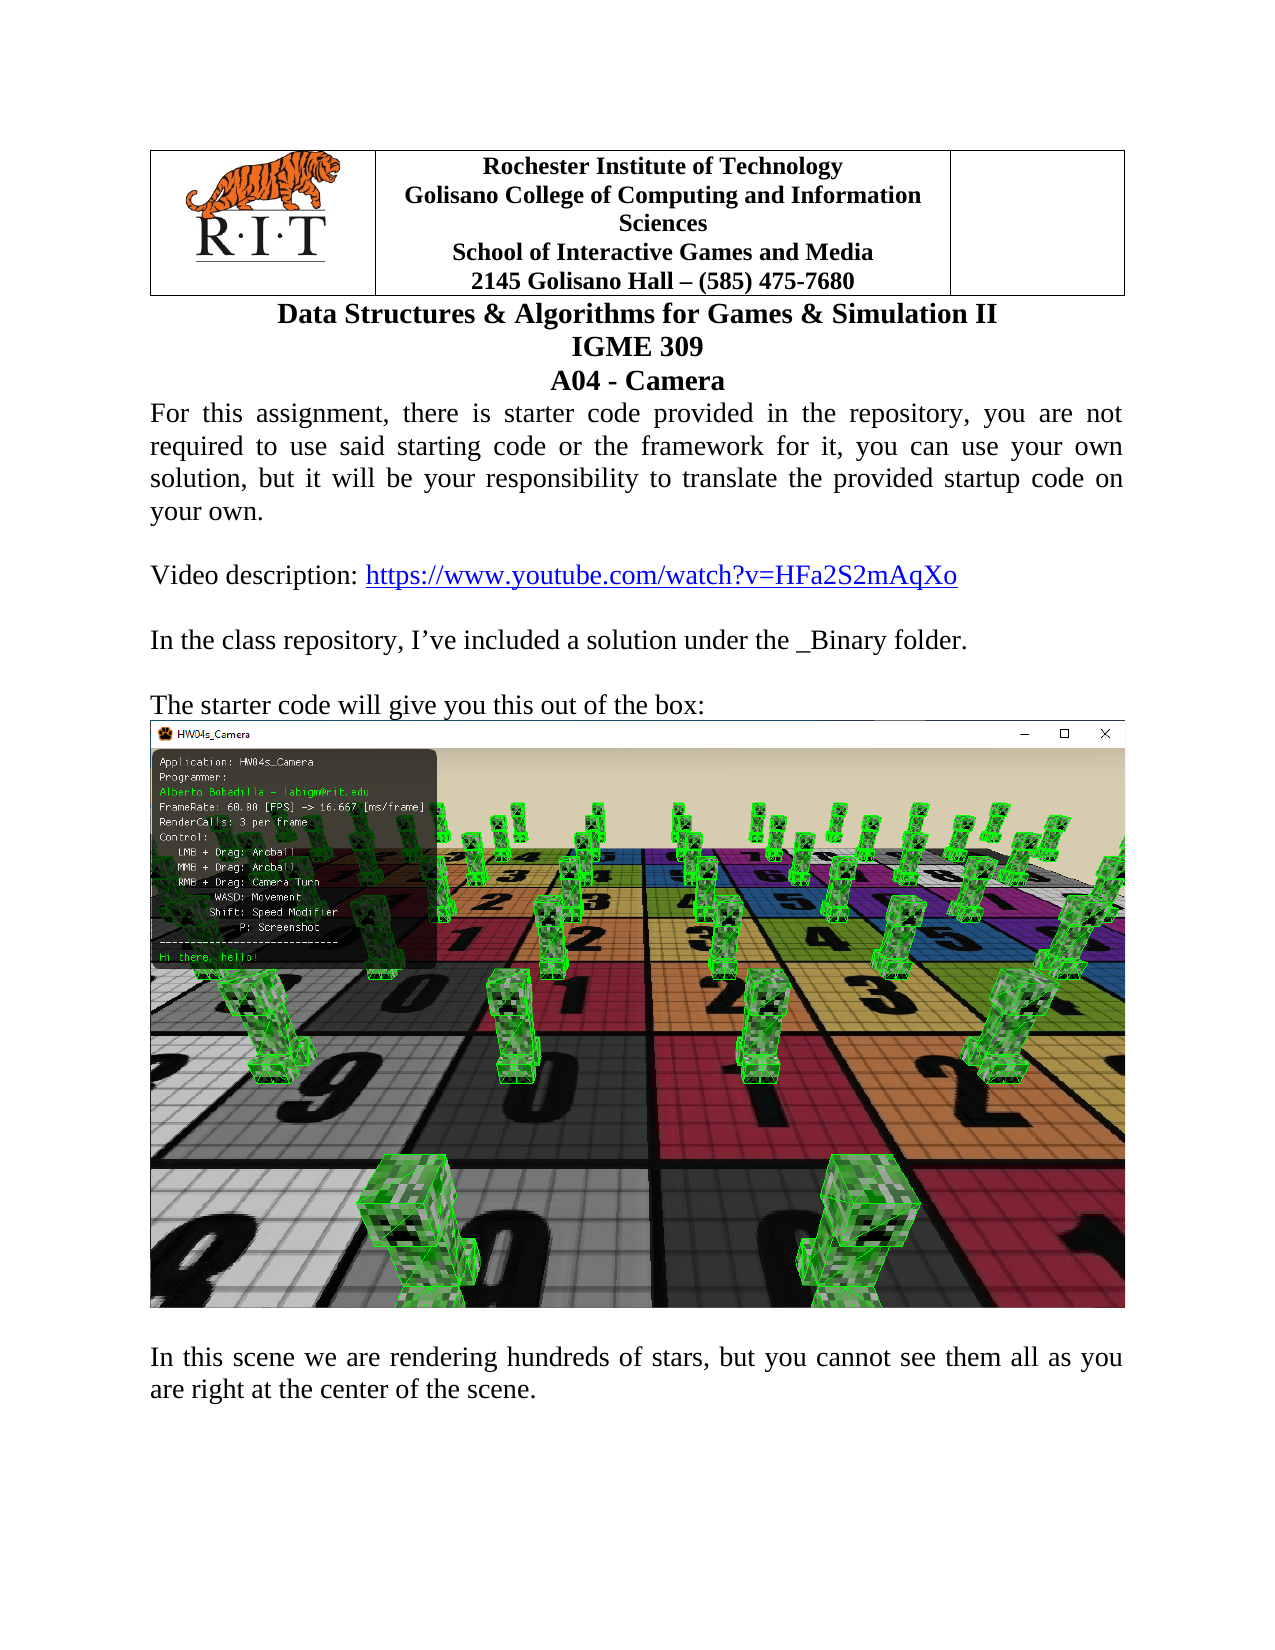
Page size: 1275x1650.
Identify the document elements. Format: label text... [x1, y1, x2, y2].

text Video description: https://www.youtube.com/watch?v=HFa2S2mAqXo [150, 558, 1125, 591]
text A04 - Camera [150, 363, 1125, 396]
table_header [151, 151, 375, 295]
picture [185, 151, 340, 262]
text In the class repository, I’ve included a solution under the _Binary folder. [150, 623, 1125, 656]
text The starter code will give you this out of the box: [150, 688, 1125, 720]
text For this assignment, there is starter code provided in the repository, you are not required to use said starting code or the framework for it, you can use your own solution, but it will be your responsibility to translate the provided startup code on your own. [150, 396, 1125, 526]
table_header [951, 151, 1124, 295]
text Data Structures & Algorithms for Games & Simulation II [150, 296, 1125, 329]
picture [150, 720, 1125, 1308]
table_header Rochester Institute of Technology Golisano College of Computing and Information Sciences School of Interactive Games and Media 2145 Golisano Hall – (585) 475-7680 [376, 151, 950, 295]
text IGME 309 [150, 329, 1125, 363]
text In this scene we are rendering hundreds of stars, but you cannot see them all as you are right at the center of the scene. [150, 1340, 1125, 1405]
